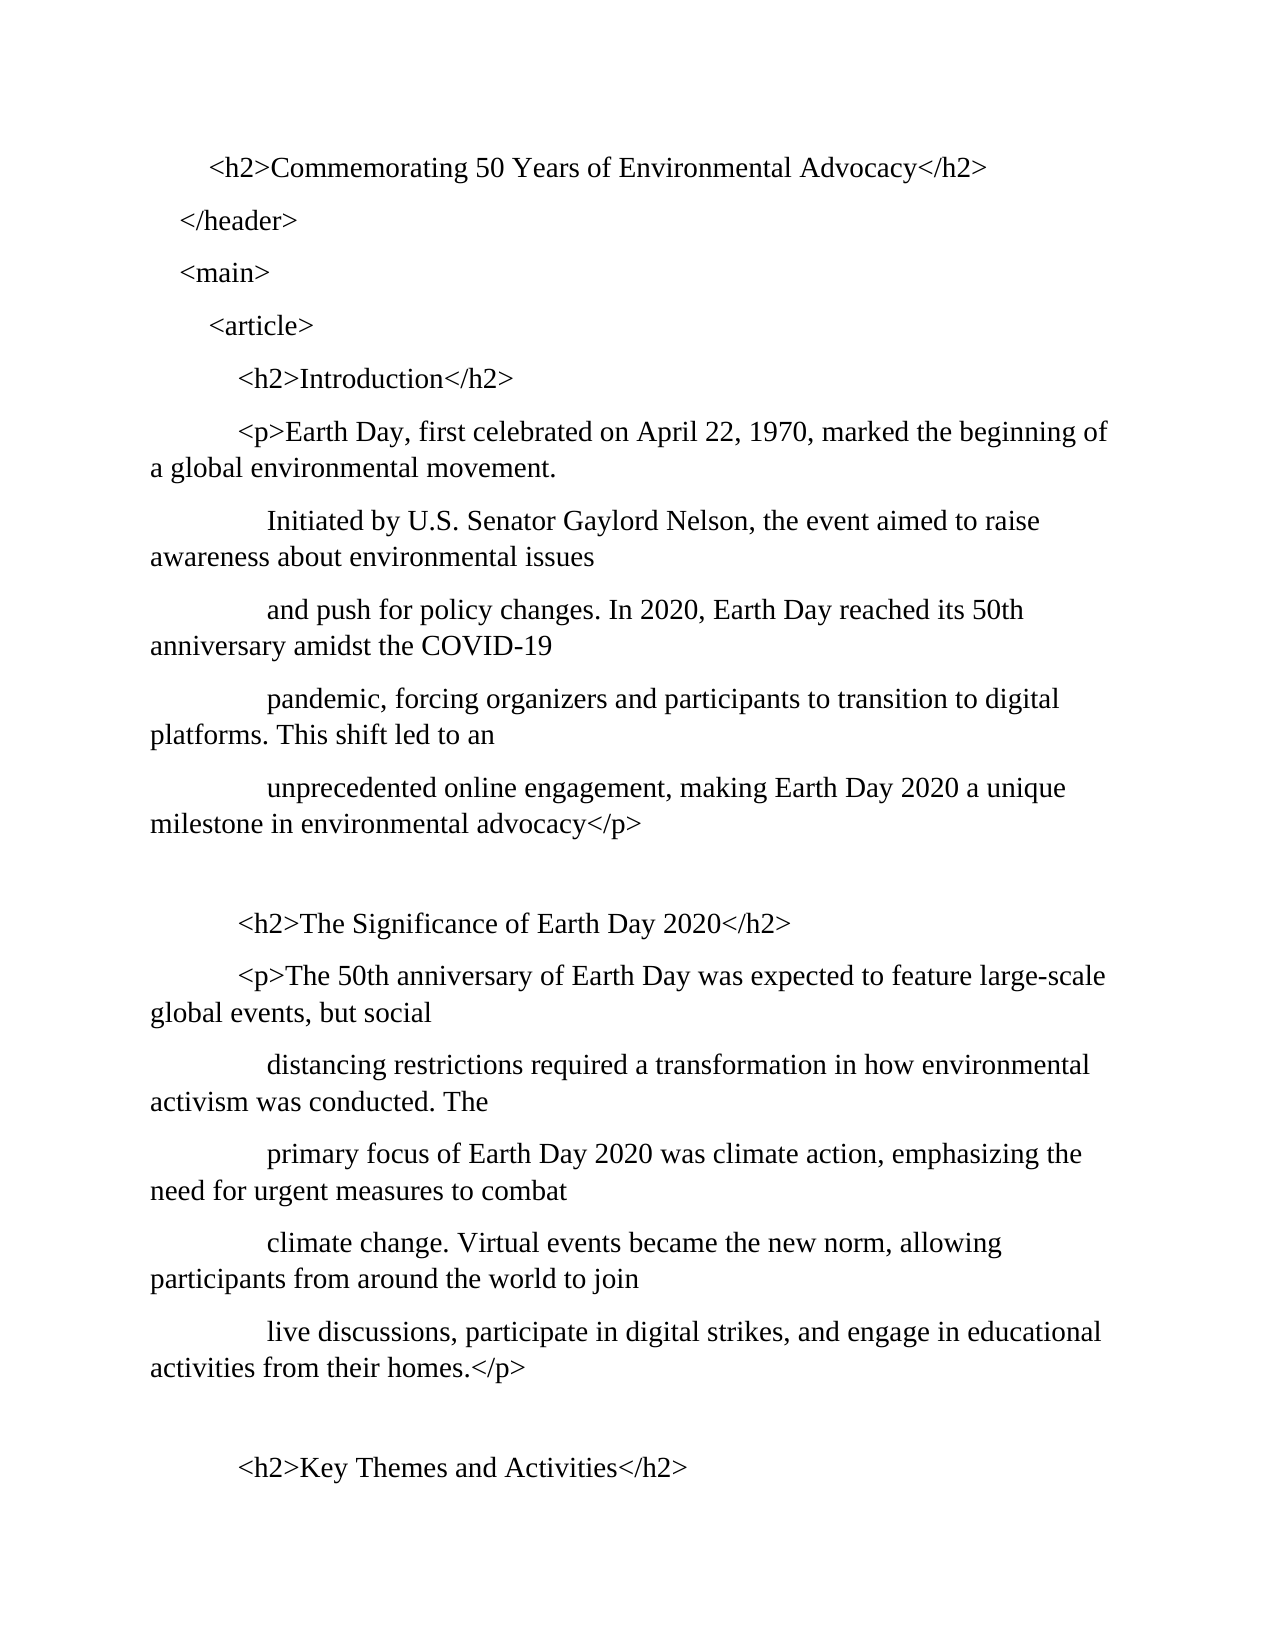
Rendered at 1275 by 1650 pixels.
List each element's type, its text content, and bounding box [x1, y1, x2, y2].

text <h2>Commemorating 50 Years of Environmental Advocacy</h2> [150, 150, 1125, 183]
text </header> [150, 203, 1125, 236]
text primary focus of Earth Day 2020 was climate action, emphasizing the need for urgent measures to combat [150, 1136, 1125, 1206]
text <p>Earth Day, first celebrated on April 22, 1970, marked the beginning of a global environmental movement. [150, 414, 1125, 484]
text Initiated by U.S. Senator Gaylord Nelson, the event aimed to raise awareness about environmental issues [150, 503, 1125, 573]
text pandemic, forcing organizers and participants to transition to digital platforms. This shift led to an [150, 681, 1125, 751]
text unprecedented online engagement, making Earth Day 2020 a unique milestone in environmental advocacy</p> [150, 770, 1125, 839]
text <main> [150, 256, 1125, 289]
text <p>The 50th anniversary of Earth Day was expected to feature large-scale global events, but social [150, 958, 1125, 1028]
text <article> [150, 308, 1125, 342]
text <h2>Key Themes and Activities</h2> [150, 1450, 1125, 1484]
text live discussions, participate in digital strikes, and engage in educational activities from their homes.</p> [150, 1314, 1125, 1384]
text <h2>Introduction</h2> [150, 361, 1125, 395]
text and push for policy changes. In 2020, Earth Day reached its 50th anniversary amidst the COVID-19 [150, 592, 1125, 662]
text <h2>The Significance of Earth Day 2020</h2> [150, 906, 1125, 939]
text climate change. Virtual events became the new norm, allowing participants from around the world to join [150, 1225, 1125, 1295]
text distancing restrictions required a transformation in how environmental activism was conducted. The [150, 1047, 1125, 1117]
